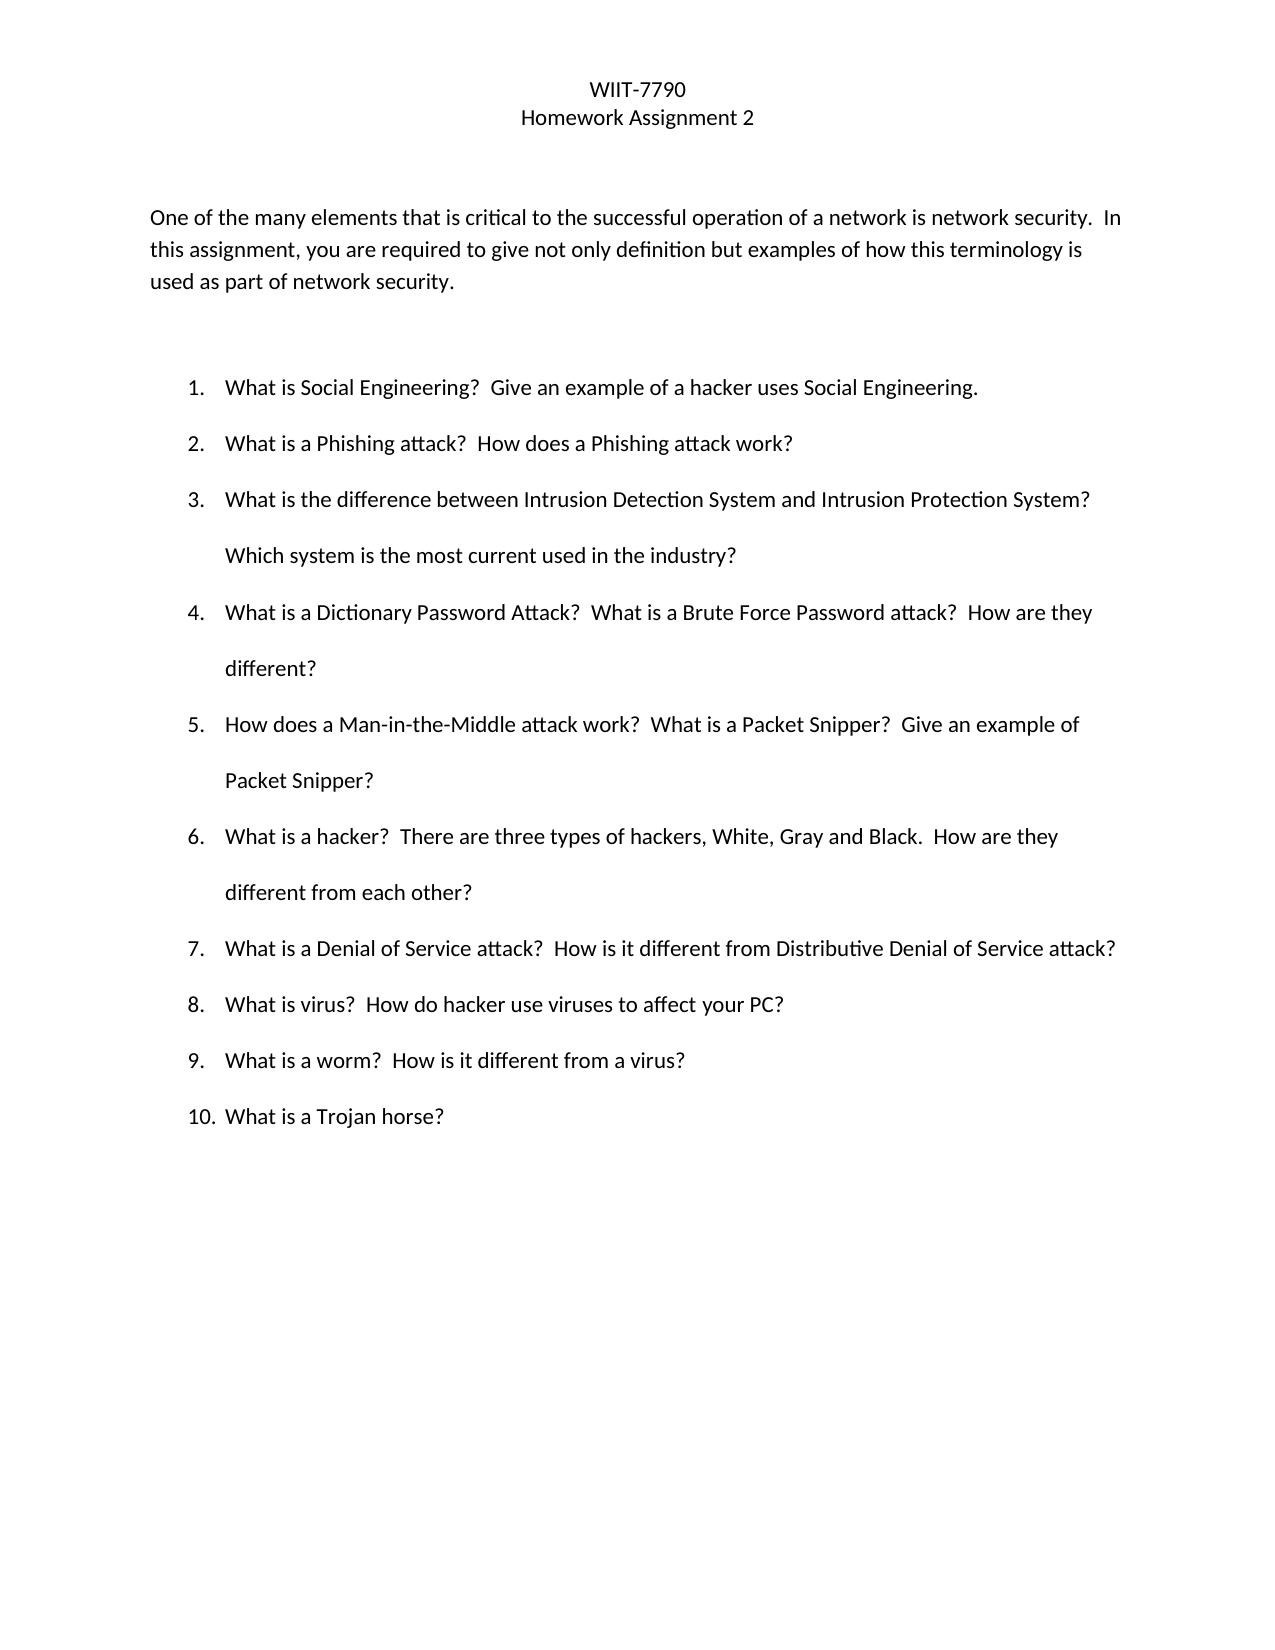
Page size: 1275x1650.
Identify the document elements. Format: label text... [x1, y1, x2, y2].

list What is a worm? How is it different from a virus? [187, 1046, 1125, 1074]
list What is virus? How do hacker use viruses to affect your PC? [187, 990, 1125, 1018]
list What is a Phishing attack? How does a Phishing attack work? [187, 429, 1125, 457]
list What is the difference between Intrusion Detection System and Intrusion Protection System? Which system is the most current used in the industry? [187, 486, 1125, 569]
list What is Social Engineering? Give an example of a hacker uses Social Engineering. [187, 373, 1125, 401]
list How does a Man-in-the-Middle attack work? What is a Packet Snipper? Give an example of Packet Snipper? [187, 710, 1125, 794]
list What is a Denial of Service attack? How is it different from Distributive Denial of Service attack? [187, 934, 1125, 962]
list What is a hacker? There are three types of hackers, White, Gray and Black. How are they different from each other? [187, 822, 1125, 906]
list What is a Trojan horse? [187, 1102, 1125, 1130]
list What is a Dictionary Password Attack? What is a Brute Force Password attack? How are they different? [187, 598, 1125, 682]
text One of the many elements that is critical to the successful operation of a network is network security. In this assignment, you are required to give not only definition but examples of how this terminology is used as part of network security. [150, 203, 1125, 295]
